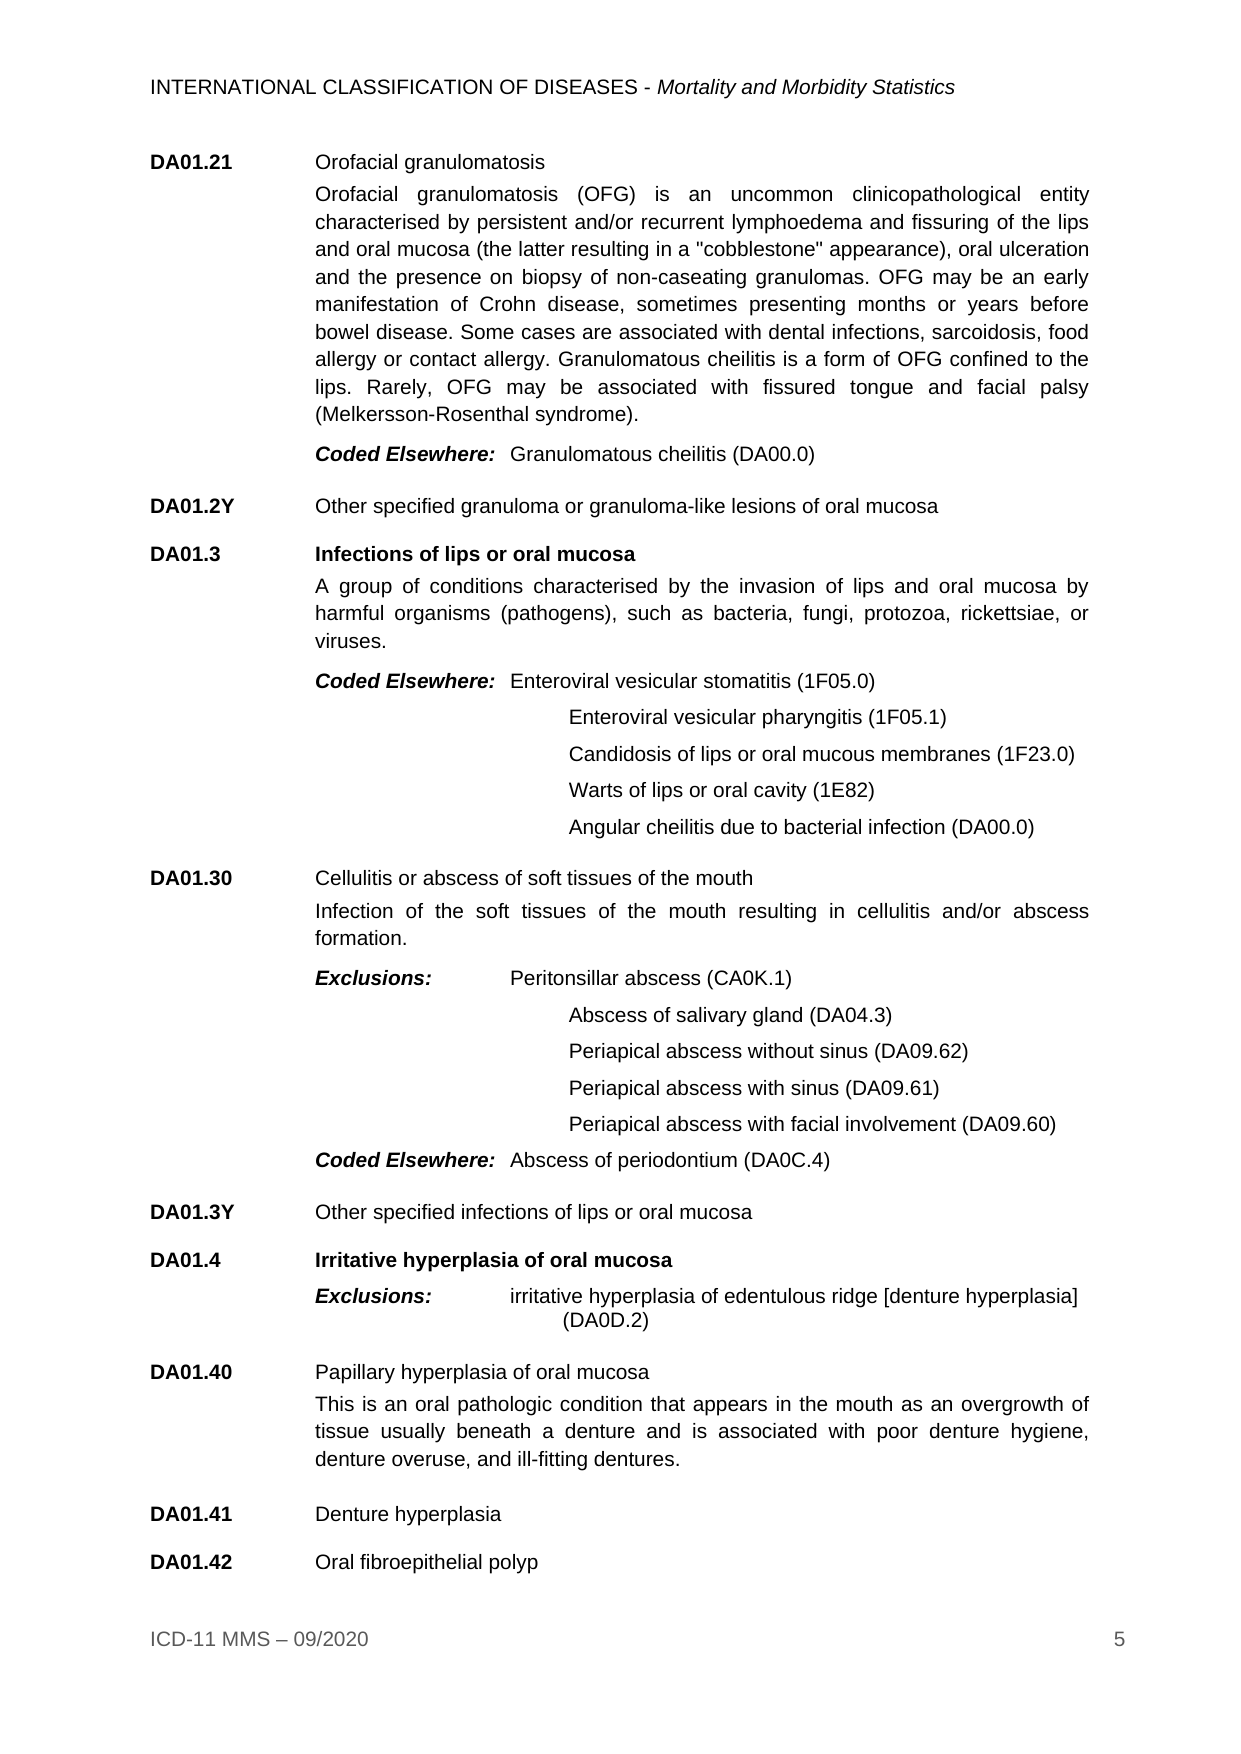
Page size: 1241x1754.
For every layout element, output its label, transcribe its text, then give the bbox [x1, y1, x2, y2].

list Enteroviral vesicular pharyngitis (1F05.1) [568, 705, 1090, 729]
title DA01.30 Cellulitis or abscess of soft tissues of the mouth [150, 866, 1090, 890]
title DA01.3Y Other specified infections of lips or oral mucosa [150, 1200, 1090, 1224]
list Coded Elsewhere: Enteroviral vesicular stomatitis (1F05.0) [315, 669, 1090, 693]
title DA01.4 Irritative hyperplasia of oral mucosa [150, 1247, 1090, 1271]
title DA01.41 Denture hyperplasia [150, 1502, 1090, 1526]
list Periapical abscess without sinus (DA09.62) [568, 1039, 1090, 1063]
title DA01.40 Papillary hyperplasia of oral mucosa [150, 1359, 1090, 1383]
title DA01.42 Oral fibroepithelial polyp [150, 1549, 1090, 1573]
list Exclusions: Peritonsillar abscess (CA0K.1) [315, 966, 1090, 990]
list Periapical abscess with facial involvement (DA09.60) [568, 1112, 1090, 1136]
title DA01.2Y Other specified granuloma or granuloma-like lesions of oral mucosa [150, 494, 1090, 518]
text This is an oral pathologic condition that appears in the mouth as an overgrowth of tissue usually beneath a denture and is associated with poor denture hygiene, denture overuse, and ill-fitting dentures. [315, 1392, 1090, 1471]
list Coded Elsewhere: Abscess of periodontium (DA0C.4) [315, 1148, 1090, 1172]
text Orofacial granulomatosis (OFG) is an uncommon clinicopathological entity characterised by persistent and/or recurrent lymphoedema and fissuring of the lips and oral mucosa (the latter resulting in a "cobblestone" appearance), oral ulceration and the presence on biopsy of non-caseating granulomas. OFG may be an early manifestation of Crohn disease, sometimes presenting months or years before bowel disease. Some cases are associated with dental infections, sarcoidosis, food allergy or contact allergy. Granulomatous cheilitis is a form of OFG confined to the lips. Rarely, OFG may be associated with fissured tongue and facial palsy (Melkersson-Rosenthal syndrome). [315, 182, 1090, 426]
list Warts of lips or oral cavity (1E82) [568, 778, 1090, 802]
title DA01.3 Infections of lips or oral mucosa [150, 541, 1090, 565]
list Angular cheilitis due to bacterial infection (DA00.0) [568, 814, 1090, 838]
title DA01.21 Orofacial granulomatosis [150, 150, 1090, 174]
text A group of conditions characterised by the invasion of lips and oral mucosa by harmful organisms (pathogens), such as bacteria, fungi, protozoa, rickettsiae, or viruses. [315, 574, 1090, 653]
list Candidosis of lips or oral mucous membranes (1F23.0) [568, 742, 1090, 766]
list Abscess of salivary gland (DA04.3) [568, 1002, 1090, 1026]
list Coded Elsewhere: Granulomatous cheilitis (DA00.0) [315, 442, 1090, 466]
list Periapical abscess with sinus (DA09.61) [568, 1075, 1090, 1099]
list Exclusions: irritative hyperplasia of edentulous ridge [denture hyperplasia] (DA0D.2) [315, 1284, 1090, 1332]
text Infection of the soft tissues of the mouth resulting in cellulitis and/or abscess formation. [315, 898, 1090, 950]
